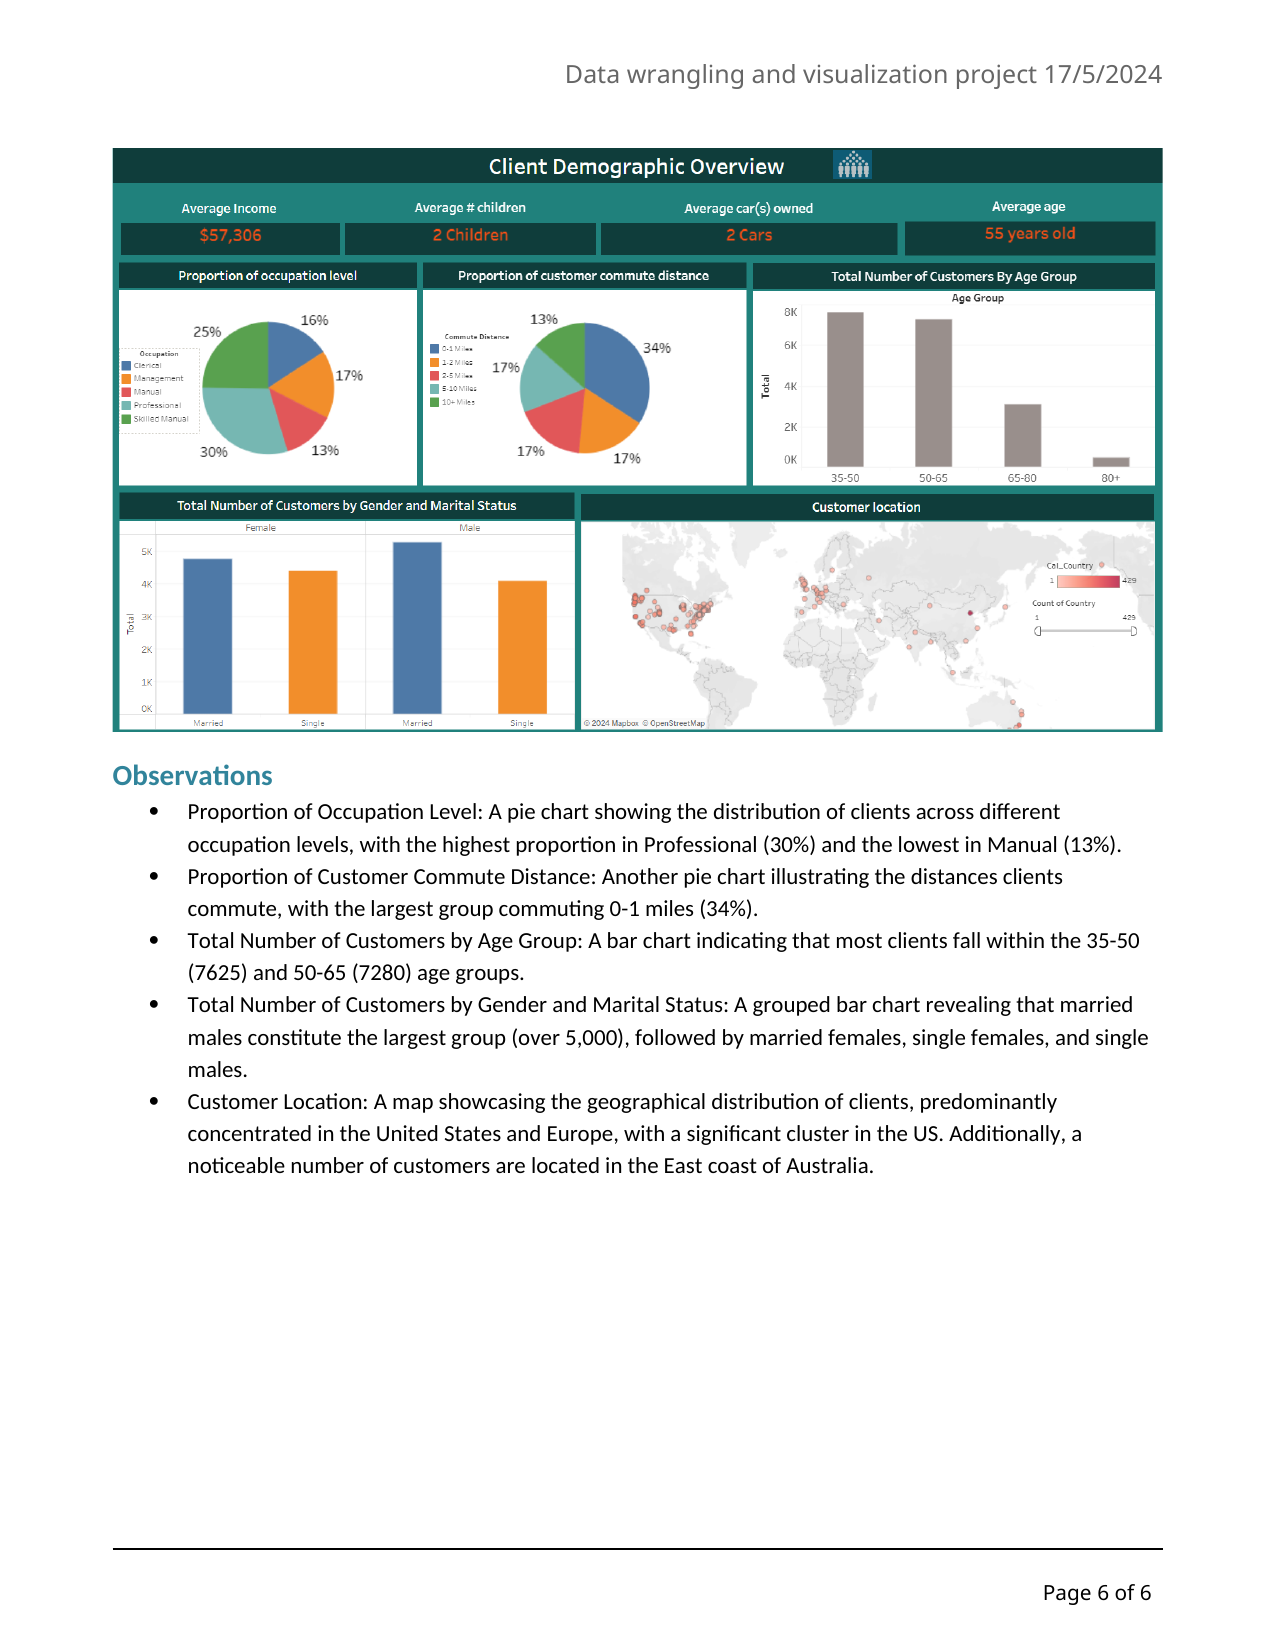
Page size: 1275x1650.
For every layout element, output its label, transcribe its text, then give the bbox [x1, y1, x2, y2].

subtitle Observations [112, 757, 1162, 792]
picture [112, 148, 1163, 732]
list Customer Location: A map showcasing the geographical distribution of clients, predominantly concentrated in the United States and Europe, with a significant cluster in the US. Additionally, a noticeable number of customers are located in the East coast of Australia. [150, 1087, 1162, 1179]
list Total Number of Customers by Gender and Marital Status: A grouped bar chart revealing that married males constitute the largest group (over 5,000), followed by married females, single females, and single males. [150, 991, 1162, 1083]
list Proportion of Customer Commute Distance: Another pie chart illustrating the distances clients commute, with the largest group commuting 0-1 miles (34%). [150, 862, 1162, 922]
list Proportion of Occupation Level: A pie chart showing the distribution of clients across different occupation levels, with the highest proportion in Professional (30%) and the lowest in Manual (13%). [150, 797, 1162, 858]
list Total Number of Customers by Age Group: A bar chart indicating that most clients fall within the 35-50 (7625) and 50-65 (7280) age groups. [150, 926, 1162, 986]
